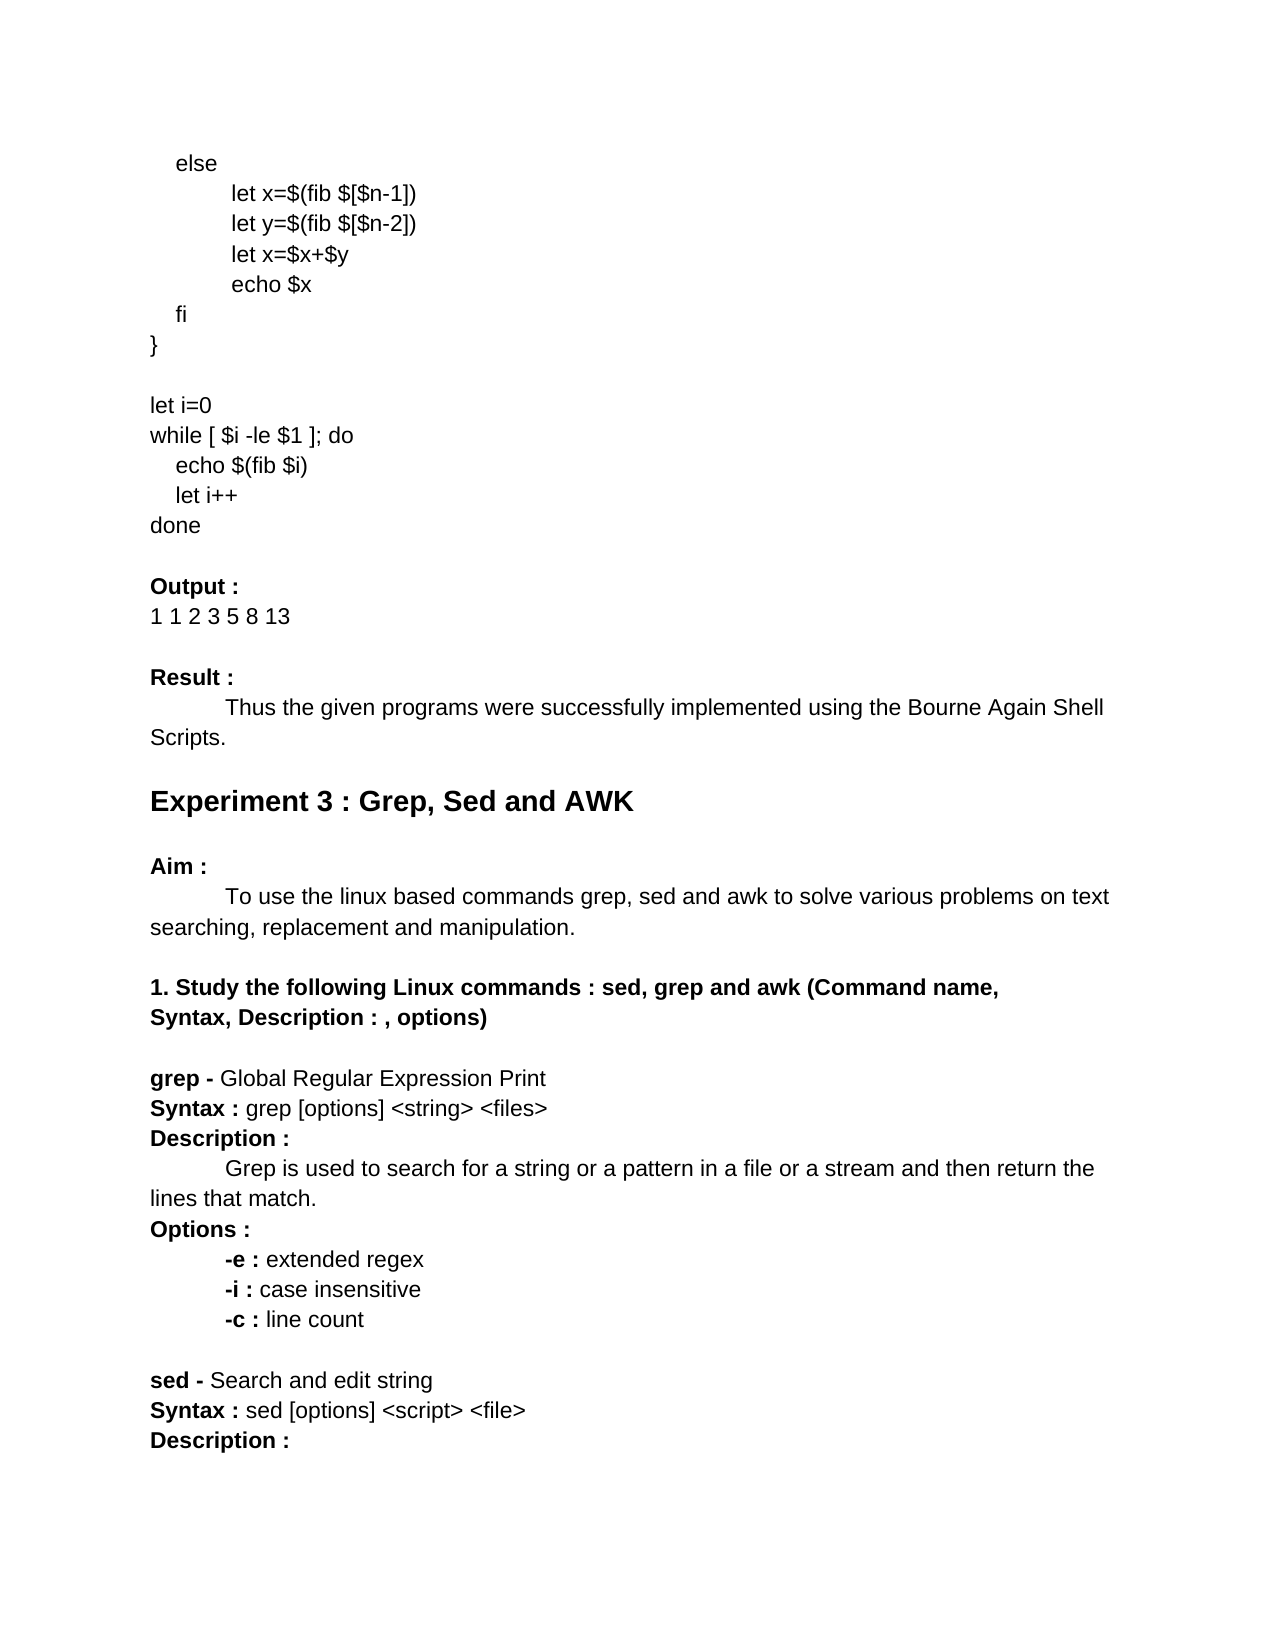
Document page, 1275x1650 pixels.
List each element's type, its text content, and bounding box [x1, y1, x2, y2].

text To use the linux based commands grep, sed and awk to solve various problems on text searching, replacement and manipulation. [150, 883, 1125, 940]
text else [150, 150, 1125, 176]
text 1 1 2 3 5 8 13 [150, 603, 1125, 629]
text let i++ [150, 482, 1125, 509]
text echo $(fib $i) [150, 452, 1125, 478]
text 1. Study the following Linux commands : sed, grep and awk (Command name, [150, 974, 1125, 1000]
text let i=0 [150, 392, 1125, 418]
text Syntax, Description : , options) [150, 1004, 1125, 1031]
text Syntax : sed [options] <script> <file> [150, 1397, 1125, 1423]
text let y=$(fib $[$n-2]) [150, 210, 1125, 237]
text Experiment 3 : Grep, Sed and AWK [150, 784, 1125, 818]
text done [150, 512, 1125, 539]
text let x=$x+$y [150, 241, 1125, 267]
text sed - Search and edit string [150, 1367, 1125, 1393]
text Options : [150, 1216, 1125, 1242]
text echo $x [150, 271, 1125, 297]
text Description : [150, 1125, 1125, 1151]
text } [150, 331, 1125, 358]
text Thus the given programs were successfully implemented using the Bourne Again Shell Scripts. [150, 694, 1125, 750]
text Syntax : grep [options] <string> <files> [150, 1095, 1125, 1121]
text grep - Global Regular Expression Print [150, 1064, 1125, 1091]
text -e : extended regex [150, 1246, 1125, 1272]
text fi [150, 301, 1125, 327]
text -i : case insensitive [150, 1276, 1125, 1302]
text Result : [150, 663, 1125, 690]
text Grep is used to search for a string or a pattern in a file or a stream and then return the lines that match. [150, 1155, 1125, 1212]
text let x=$(fib $[$n-1]) [150, 180, 1125, 207]
text Aim : [150, 853, 1125, 879]
text Output : [150, 573, 1125, 599]
text Description : [150, 1427, 1125, 1453]
text while [ $i -le $1 ]; do [150, 422, 1125, 448]
text -c : line count [150, 1306, 1125, 1333]
